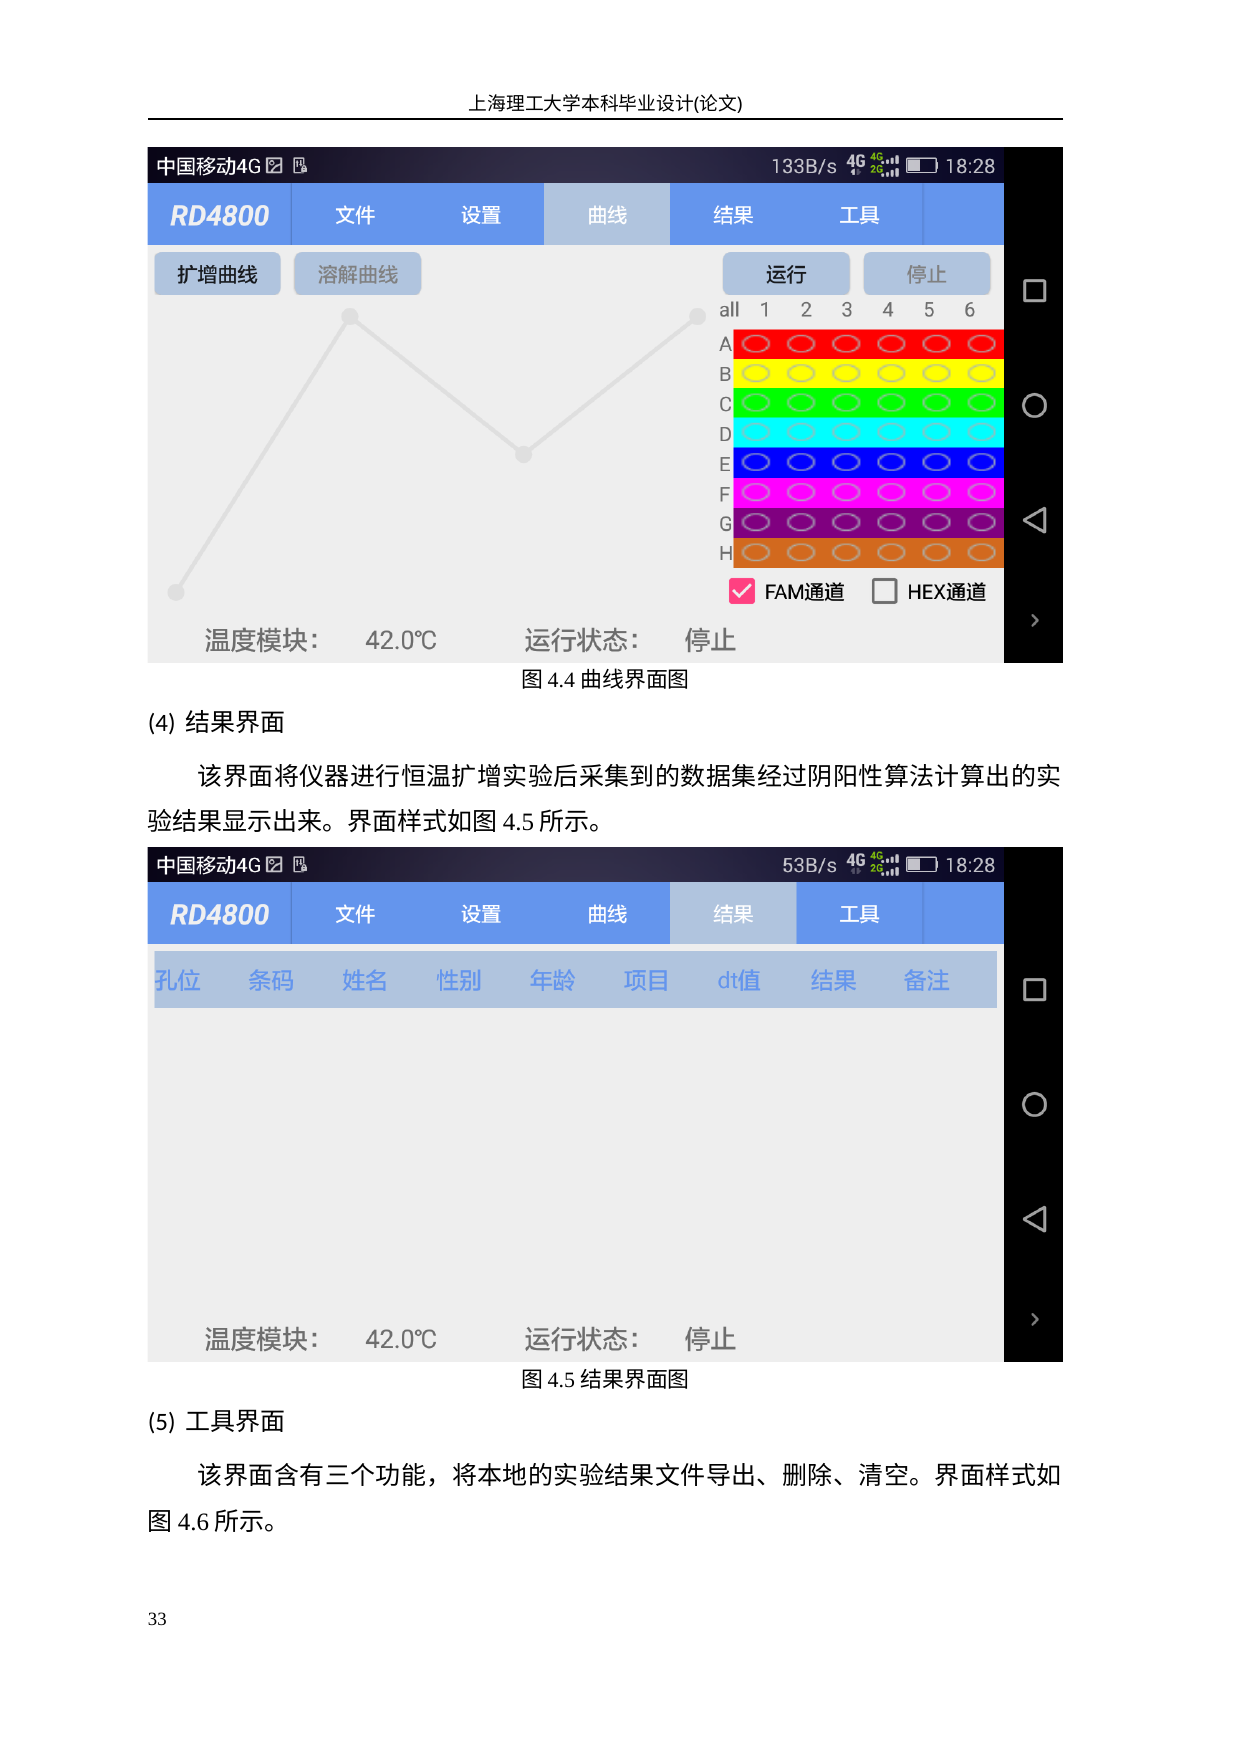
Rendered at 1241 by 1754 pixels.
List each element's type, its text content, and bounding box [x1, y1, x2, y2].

picture [147, 147, 1063, 663]
list 工具界面 [148, 1401, 1063, 1438]
text 该界面将仪器进行恒温扩增实验后采集到的数据集经过阴阳性算法计算出的实验结果显示出来。界面样式如图4.5所示。 [148, 756, 1063, 838]
picture [147, 847, 1063, 1362]
text 图4.4 曲线界面图 [148, 663, 1063, 694]
text 图4.5 结果界面图 [148, 1362, 1063, 1393]
list 结果界面 [148, 702, 1063, 738]
text 该界面含有三个功能，将本地的实验结果文件导出、删除、清空。界面样式如图4.6所示。 [148, 1456, 1063, 1537]
